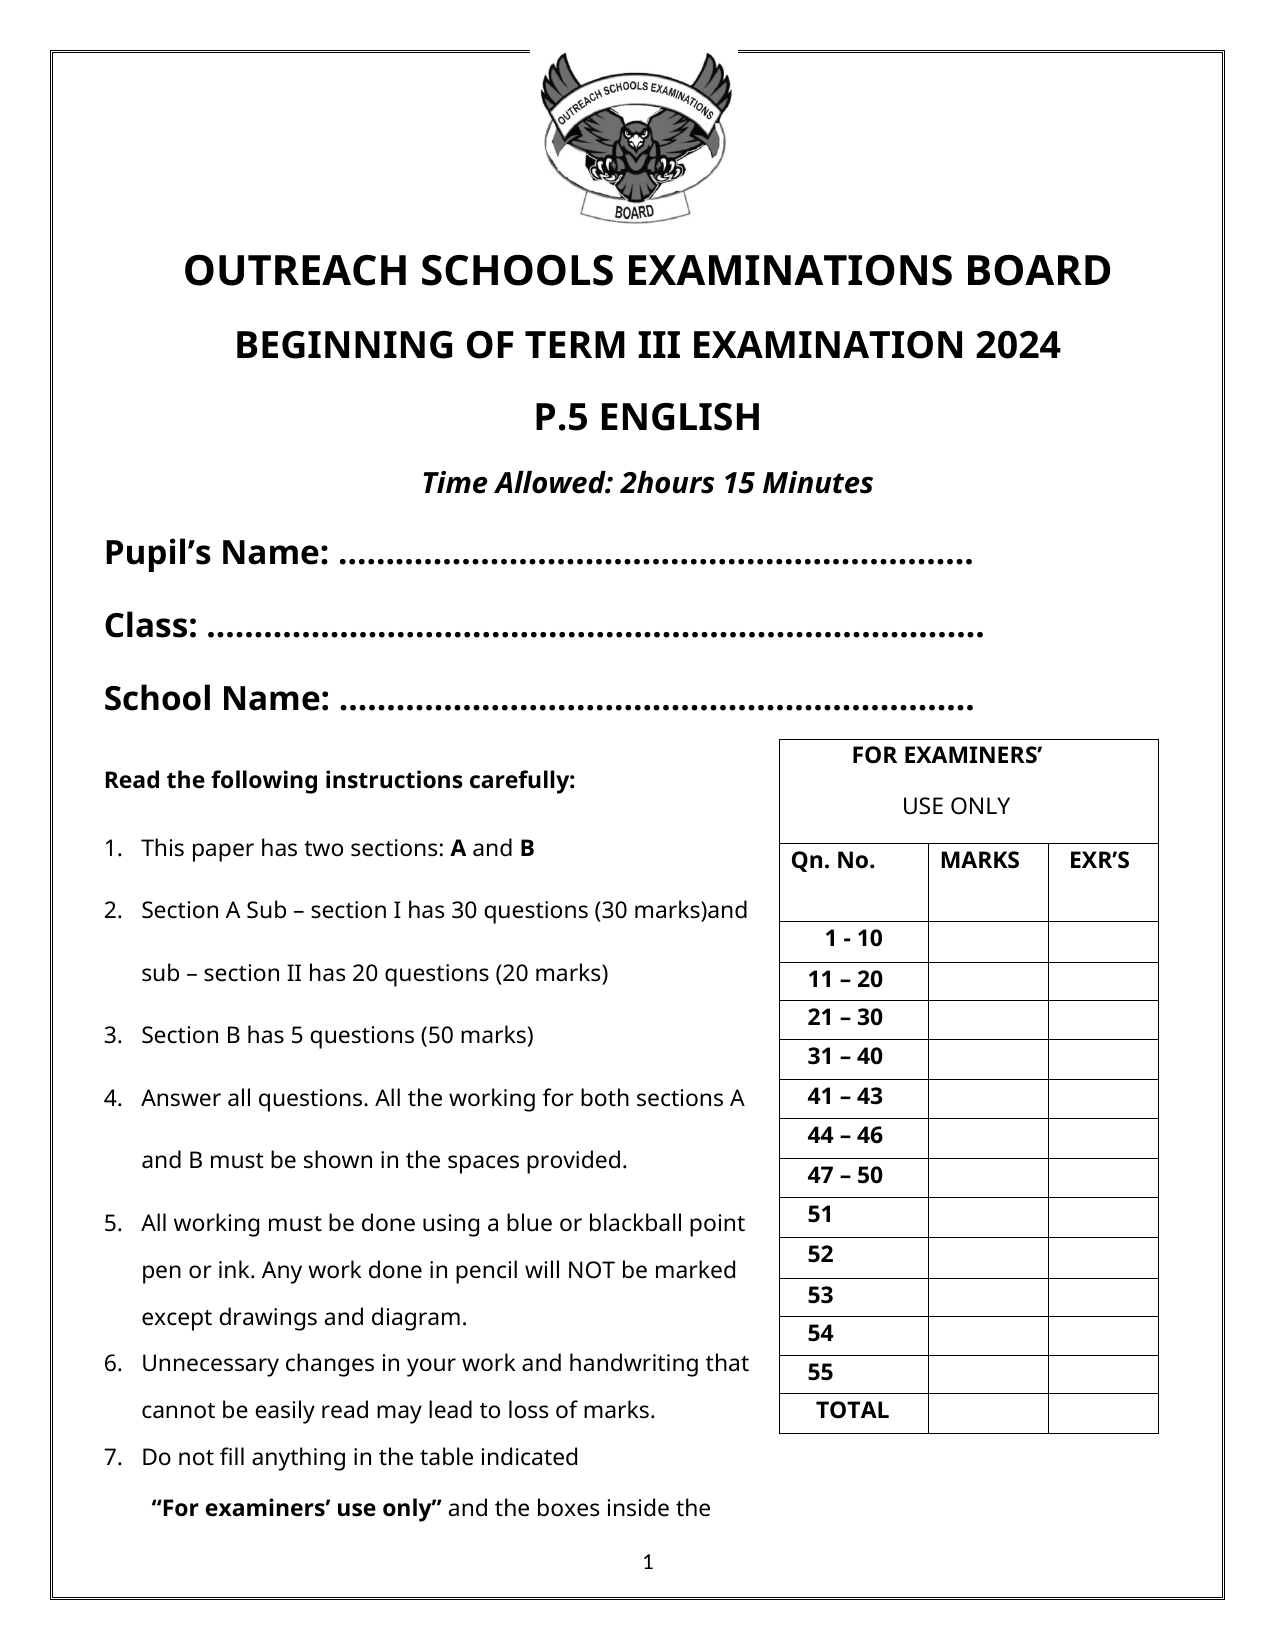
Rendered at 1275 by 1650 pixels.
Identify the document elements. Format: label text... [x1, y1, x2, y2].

text Time Allowed: 2hours 15 Minutes [103, 462, 1192, 502]
list Do not fill anything in the table indicated [103, 1441, 764, 1472]
text Class: ………………………………….…………………………………… [103, 602, 1192, 647]
list Section B has 5 questions (50 marks) [103, 1019, 764, 1050]
text Pupil’s Name: …………………….…………………………………… [103, 529, 1192, 574]
list This paper has two sections: A and B [103, 832, 764, 863]
list Answer all questions. All the working for both sections A and B must be shown in the spaces provided. [103, 1082, 764, 1175]
text OUTREACH SCHOOLS EXAMINATIONS BOARD [103, 241, 1192, 298]
list Section A Sub – section I has 30 questions (30 marks)and sub – section II has 20 questions (20 marks) [103, 894, 764, 988]
text BEGINNING OF TERM III EXAMINATION 2024 [103, 319, 1192, 370]
list Unnecessary changes in your work and handwriting that cannot be easily read may lead to loss of marks. [103, 1347, 764, 1425]
list All working must be done using a blue or blackball point pen or ink. Any work done in pencil will NOT be marked except drawings and diagram. [103, 1207, 764, 1332]
picture [529, 45, 738, 230]
text P.5 ENGLISH [103, 391, 1192, 442]
text Read the following instructions carefully: [103, 764, 1192, 795]
text School Name: …………………………………………………………. [103, 675, 1192, 720]
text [151, 1492, 724, 1523]
